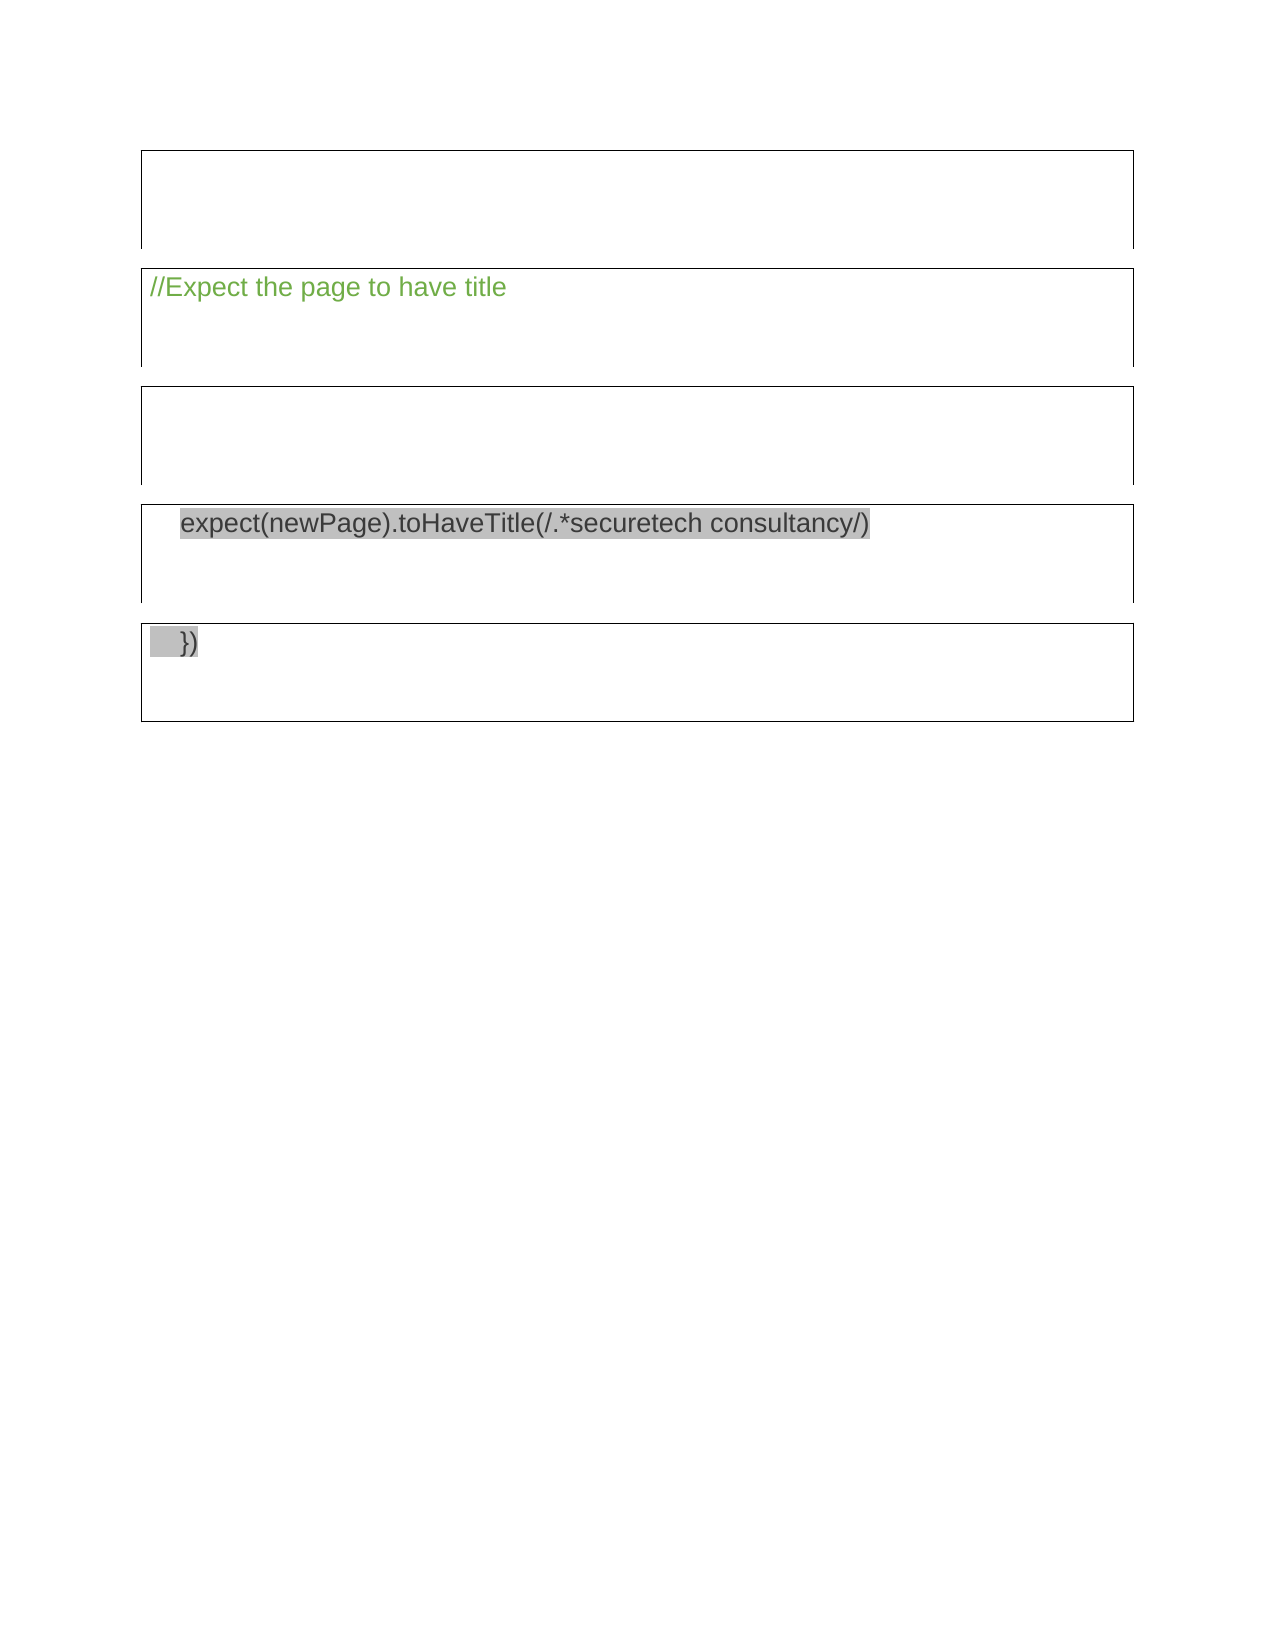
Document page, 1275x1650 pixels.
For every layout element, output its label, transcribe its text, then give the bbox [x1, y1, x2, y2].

text }) [142, 624, 1133, 721]
text expect(newPage).toHaveTitle(/.*securetech consultancy/) [142, 505, 1133, 603]
text //Expect the page to have title [142, 269, 1133, 367]
